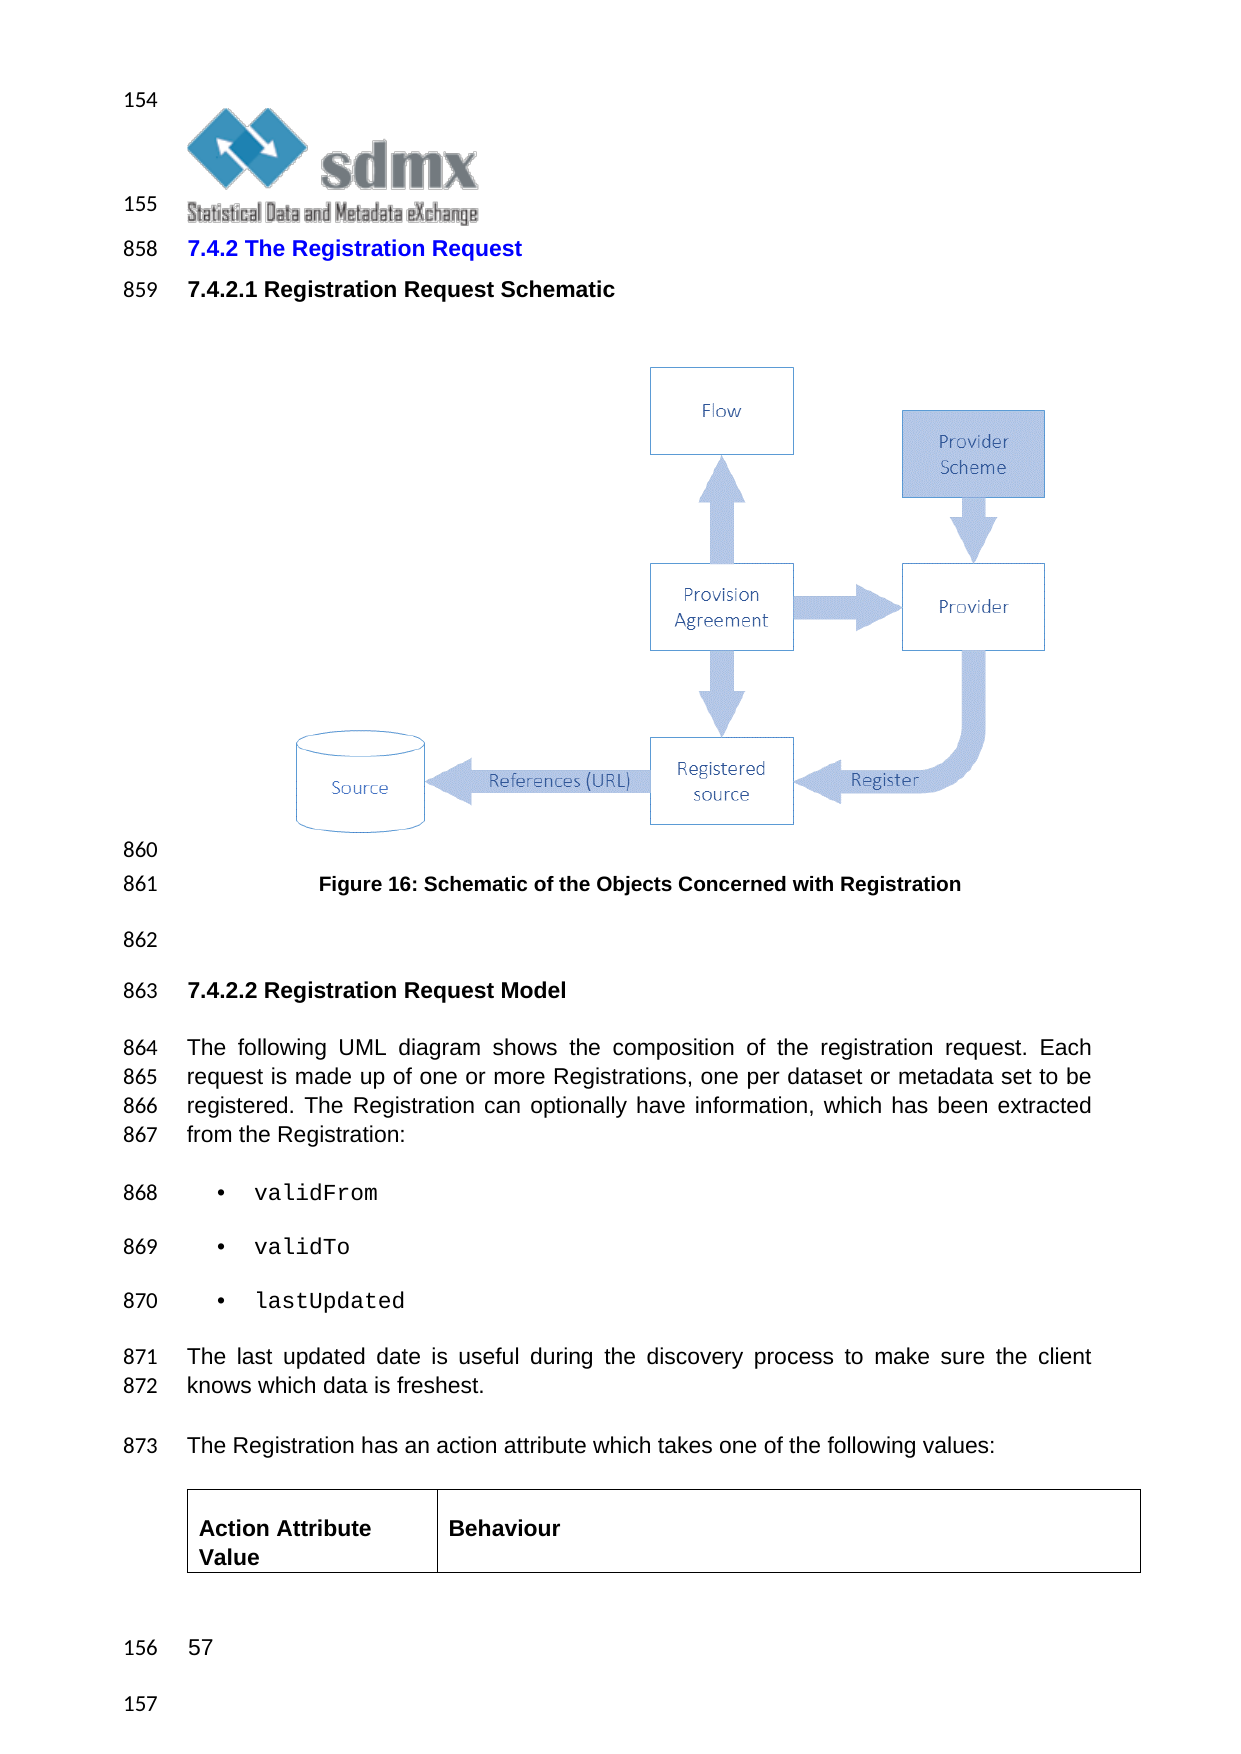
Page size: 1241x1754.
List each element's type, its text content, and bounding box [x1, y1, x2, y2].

text Figure 16: Schematic of the Objects Concerned with Registration [187, 872, 1093, 896]
picture [187, 108, 486, 229]
text The Registration has an action attribute which takes one of the following values: [187, 1429, 1093, 1458]
subtitle 7.4.2.1 Registration Request Schematic [187, 276, 1093, 303]
table_header Behaviour [438, 1490, 1140, 1572]
subtitle 7.4.2 The Registration Request [187, 235, 1093, 261]
table_header Action Attribute Value [188, 1490, 437, 1572]
text The following UML diagram shows the composition of the registration request. Each request is made up of one or more Registrations, one per dataset or metadata set to be registered. The Registration can optionally have information, which has been extracted from the Registration: [187, 1031, 1093, 1147]
picture [227, 330, 1093, 858]
list validTo [217, 1232, 1093, 1261]
text The last updated date is useful during the discovery process to make sure the client knows which data is freshest. [187, 1340, 1093, 1399]
subtitle 7.4.2.2 Registration Request Model [187, 977, 1093, 1003]
list validFrom [217, 1178, 1093, 1207]
list lastUpdated [217, 1286, 1093, 1315]
